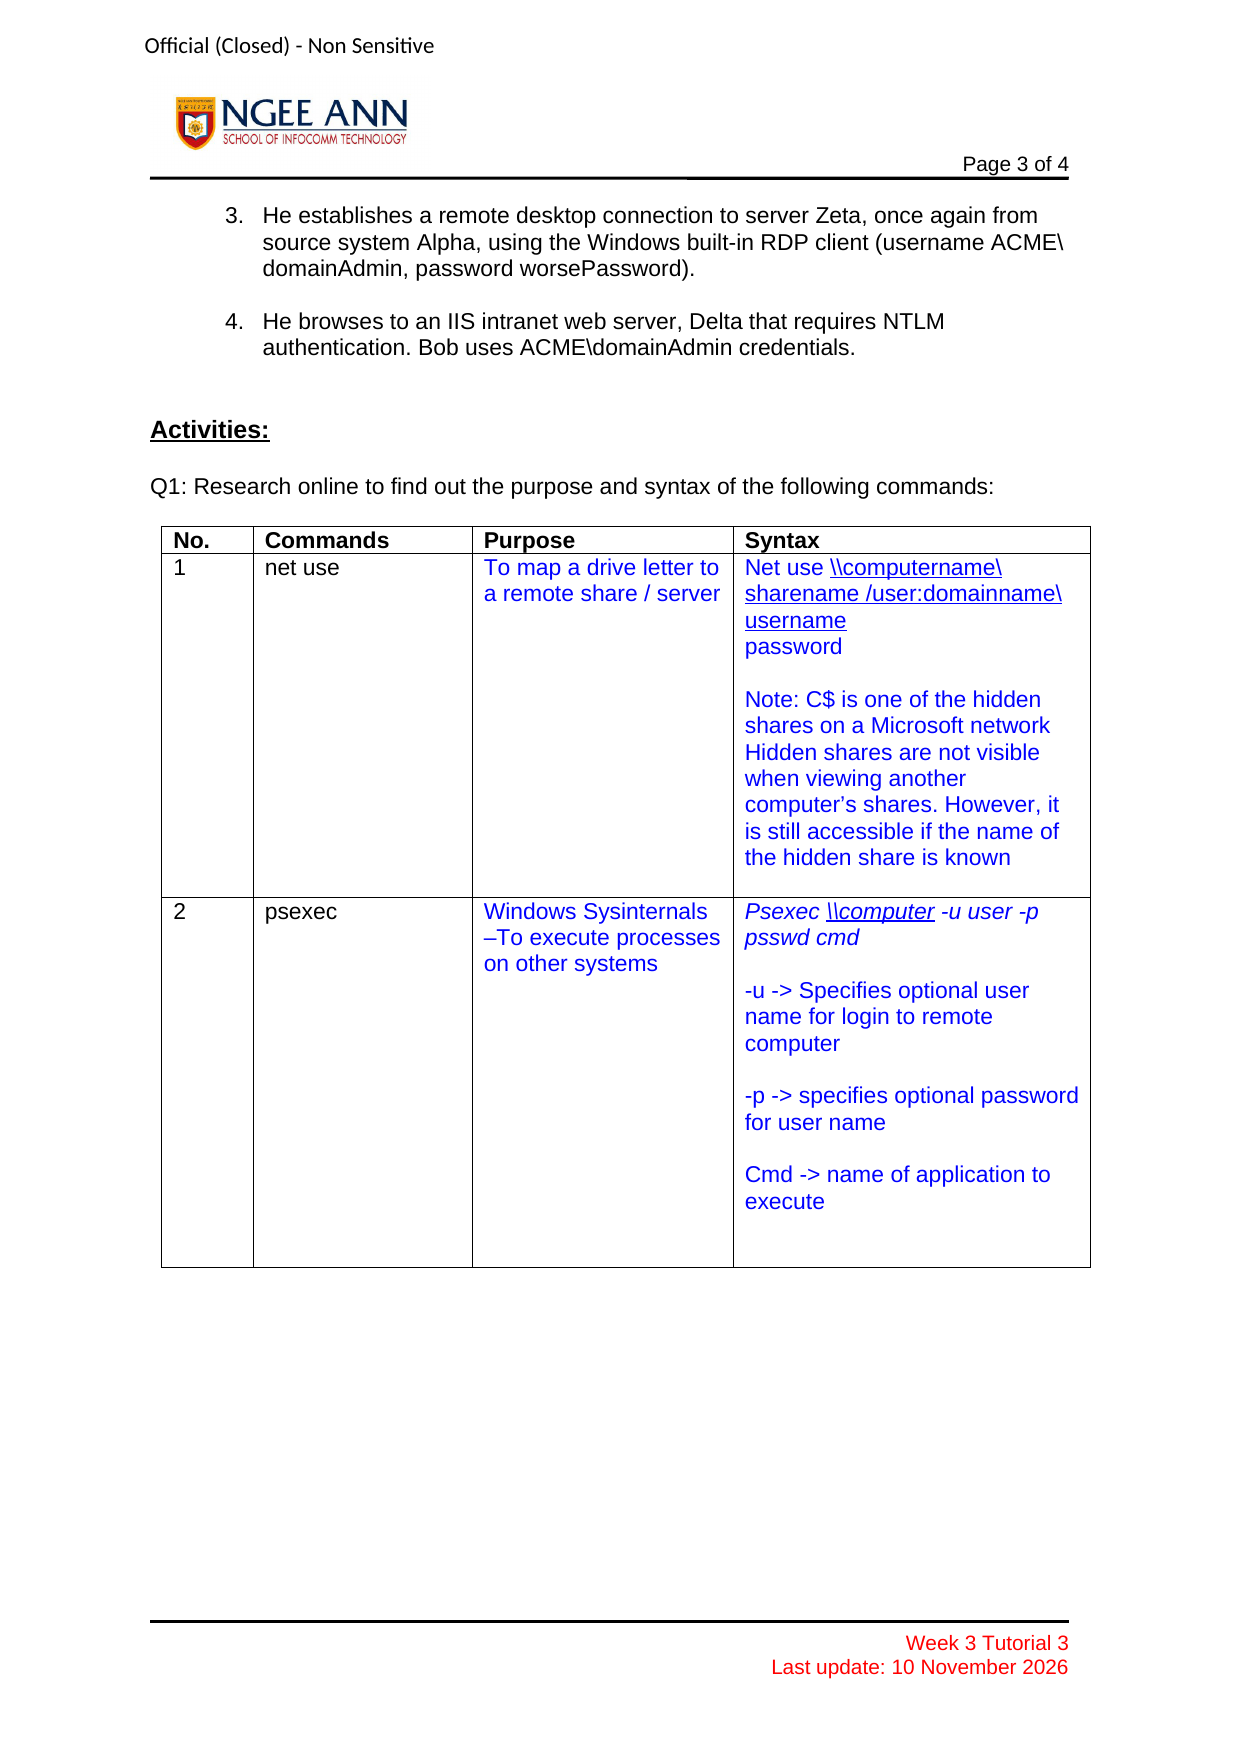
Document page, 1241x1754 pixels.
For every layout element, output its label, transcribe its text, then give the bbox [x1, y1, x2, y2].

table_header Purpose [473, 527, 733, 553]
table_cell Net use \\computername\sharename /user:domainname\username password Note: C$ is one of the hidden shares on a Microsoft network Hidden shares are not visible when viewing another computer’s shares. However, it is still accessible if the name of the hidden share is known [734, 554, 1090, 897]
table_header No. [162, 527, 253, 553]
table_cell To map a drive letter to a remote share / server [473, 554, 733, 897]
table_cell Psexec \\computer -u user -p psswd cmd -u -> Specifies optional user name for login to remote computer -p -> specifies optional password for user name Cmd -> name of application to execute [734, 898, 1090, 1267]
table_header Syntax [734, 527, 1090, 553]
text Q1: Research online to find out the purpose and syntax of the following commands: [150, 473, 1090, 499]
list He browses to an IIS intranet web server, Delta that requires NTLM authentication. Bob uses ACME\domainAdmin credentials. [225, 308, 1090, 360]
table_cell Windows Sysinternals –To execute processes on other systems [473, 898, 733, 1267]
table_cell net use [254, 554, 472, 897]
table_cell psexec [254, 898, 472, 1267]
text Activities: [150, 415, 1090, 444]
table_header Commands [254, 527, 472, 553]
table_cell 1 [162, 554, 253, 897]
picture [150, 75, 432, 172]
table_cell 2 [162, 898, 253, 1267]
list He establishes a remote desktop connection to server Zeta, once again from source system Alpha, using the Windows built-in RDP client (username ACME\domainAdmin, password worsePassword). [225, 202, 1090, 281]
